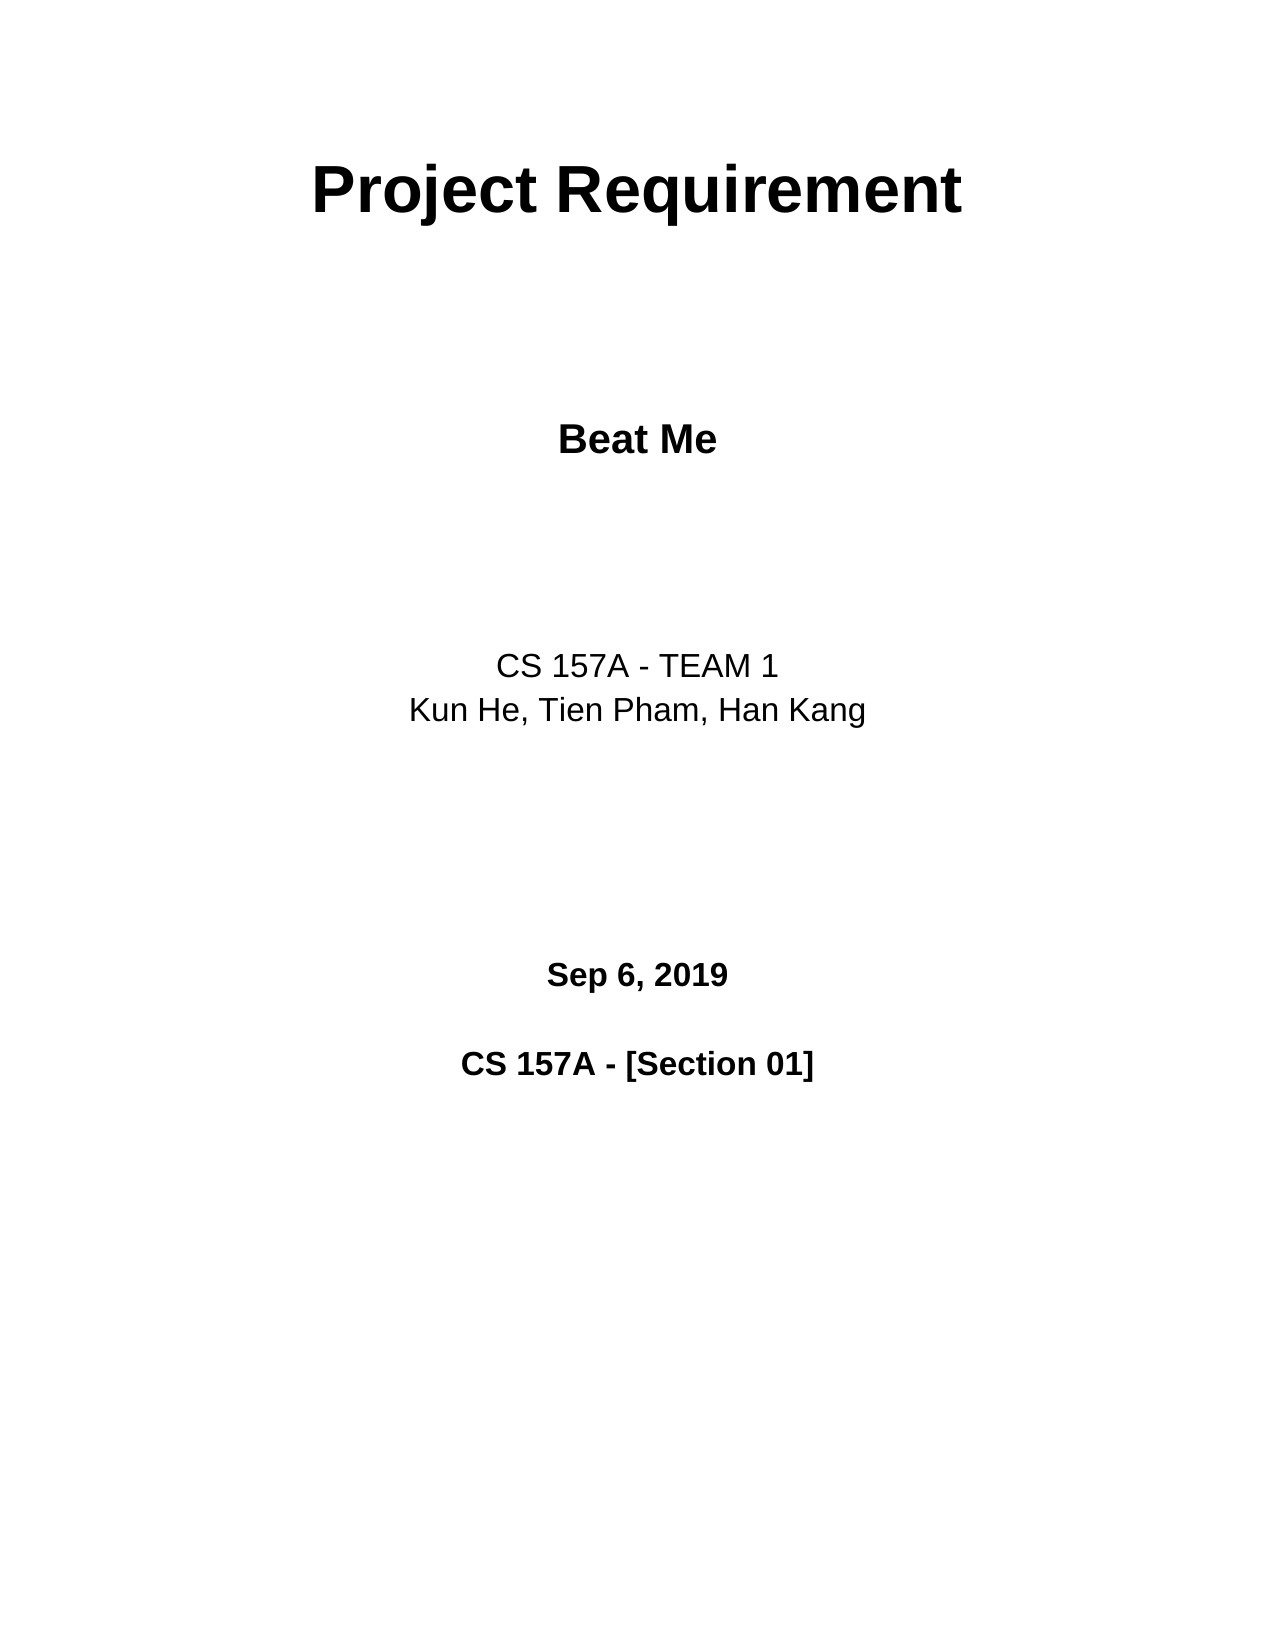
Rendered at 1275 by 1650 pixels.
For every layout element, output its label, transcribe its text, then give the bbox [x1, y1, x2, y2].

text Sep 6, 2019 [150, 955, 1125, 994]
text Kun He, Tien Pham, Han Kang [150, 690, 1125, 729]
text Project Requirement [150, 150, 1125, 227]
text CS 157A - [Section 01] [150, 1044, 1125, 1082]
text CS 157A - TEAM 1 [150, 646, 1125, 684]
text Beat Me [150, 414, 1125, 462]
